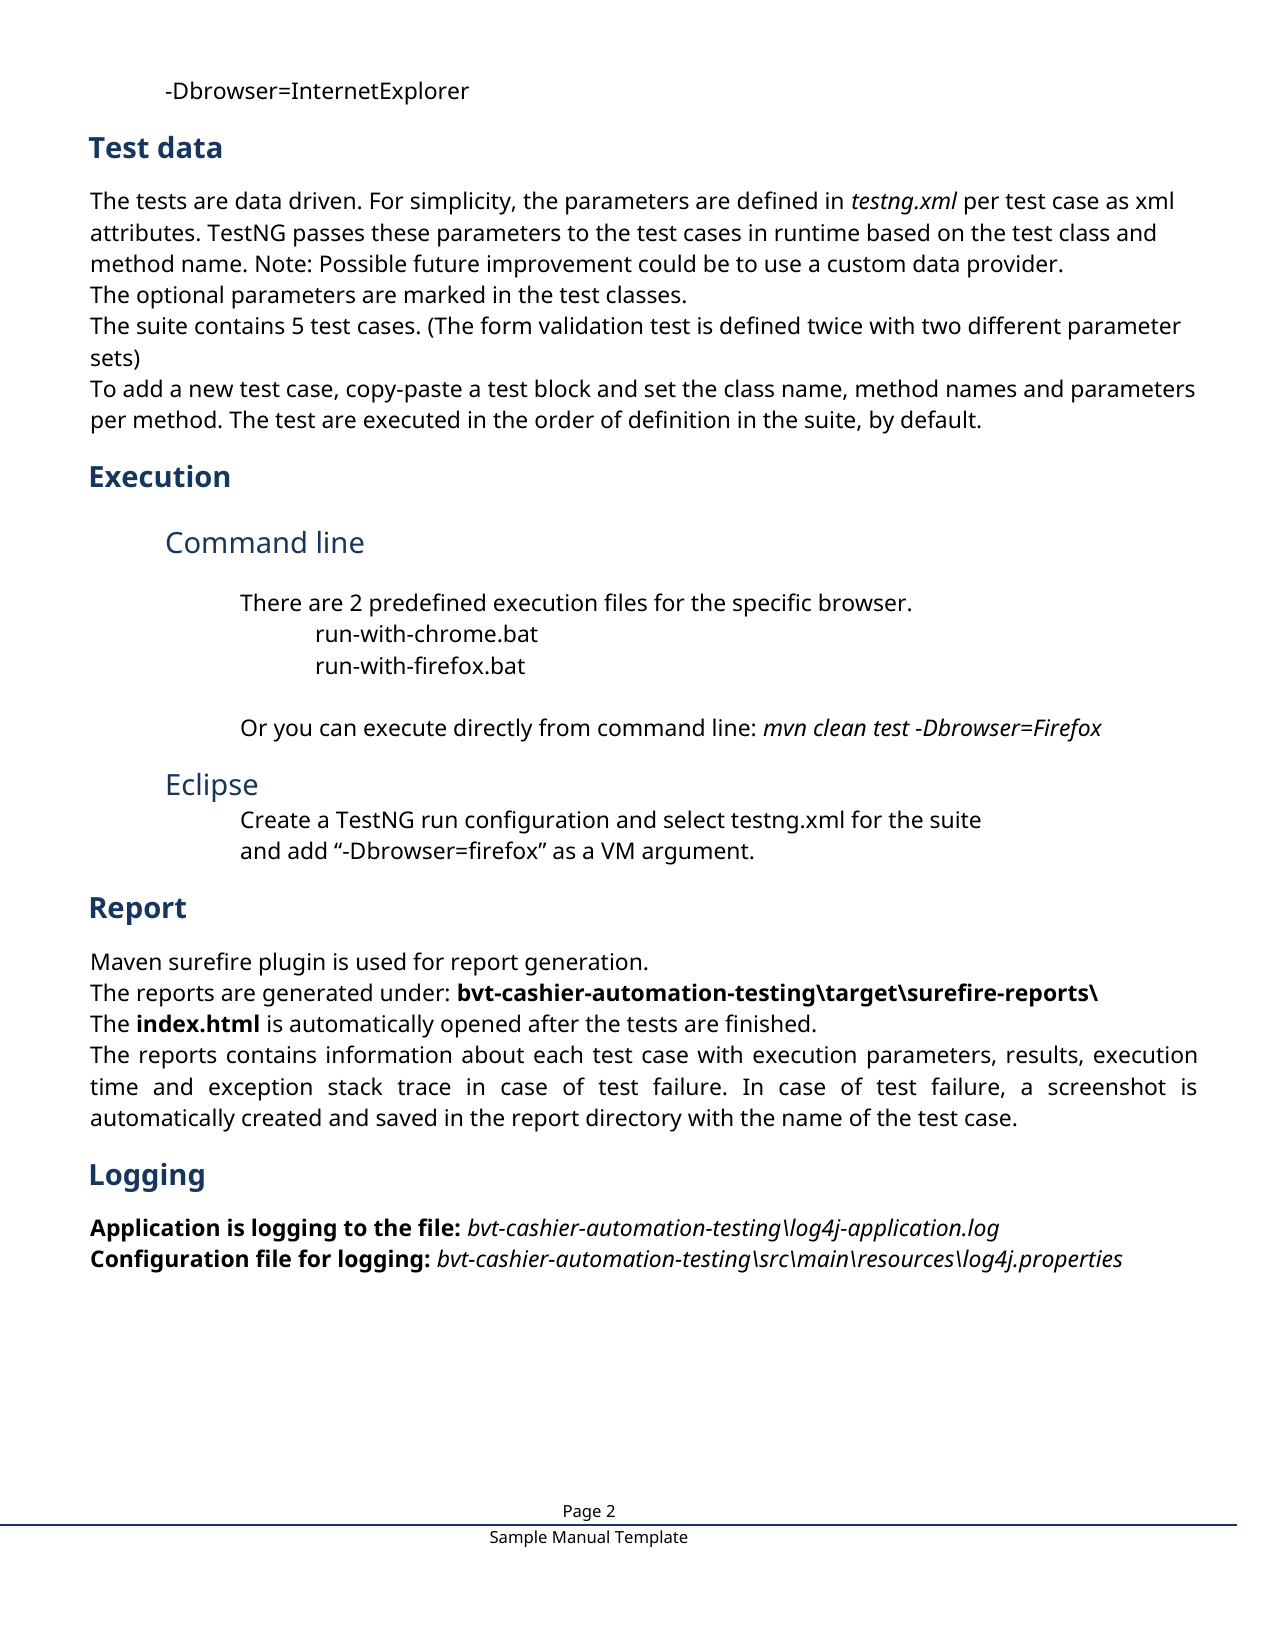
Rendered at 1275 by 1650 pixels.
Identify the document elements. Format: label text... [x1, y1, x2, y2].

text Maven surefire plugin is used for report generation. [90, 945, 1200, 977]
text There are 2 predefined execution files for the specific browser. [90, 587, 1200, 618]
text Configuration file for logging: bvt-cashier-automation-testing\src\main\resources\log4j.properties [90, 1243, 1200, 1274]
text The reports are generated under: bvt-cashier-automation-testing\target\surefire-reports\ [90, 977, 1200, 1008]
text Or you can execute directly from command line: mvn clean test -Dbrowser=Firefox [90, 712, 1200, 743]
text The optional parameters are marked in the test classes. [90, 279, 1200, 310]
subtitle Execution [88, 456, 1016, 496]
text run-with-chrome.bat [165, 618, 1200, 650]
text The reports contains information about each test case with execution parameters, results, execution time and exception stack trace in case of test failure. In case of test failure, a screenshot is automatically created and saved in the report directory with the name of the test case. [90, 1039, 1200, 1133]
subtitle Eclipse [90, 764, 1275, 804]
text and add “-Dbrowser=firefox” as a VM argument. [165, 835, 1200, 866]
text Application is logging to the file: bvt-cashier-automation-testing\log4j-application.log [90, 1212, 1200, 1243]
text run-with-firefox.bat [240, 650, 1200, 681]
subtitle Test data [88, 127, 1016, 167]
subtitle Logging [88, 1154, 1016, 1193]
text The suite contains 5 test cases. (The form validation test is defined twice with two different parameter sets) [90, 310, 1200, 373]
text -Dbrowser=InternetExplorer [165, 75, 1200, 106]
subtitle Command line [90, 522, 1275, 562]
text The tests are data driven. For simplicity, the parameters are defined in testng.xml per test case as xml attributes. TestNG passes these parameters to the test cases in runtime based on the test class and method name. Note: Possible future improvement could be to use a custom data provider. [90, 185, 1200, 279]
text The index.html is automatically opened after the tests are finished. [90, 1008, 1200, 1039]
text Create a TestNG run configuration and select testng.xml for the suite [165, 804, 1200, 835]
text To add a new test case, copy-paste a test block and set the class name, method names and parameters per method. The test are executed in the order of definition in the suite, by default. [90, 373, 1200, 435]
subtitle Report [88, 887, 1016, 927]
